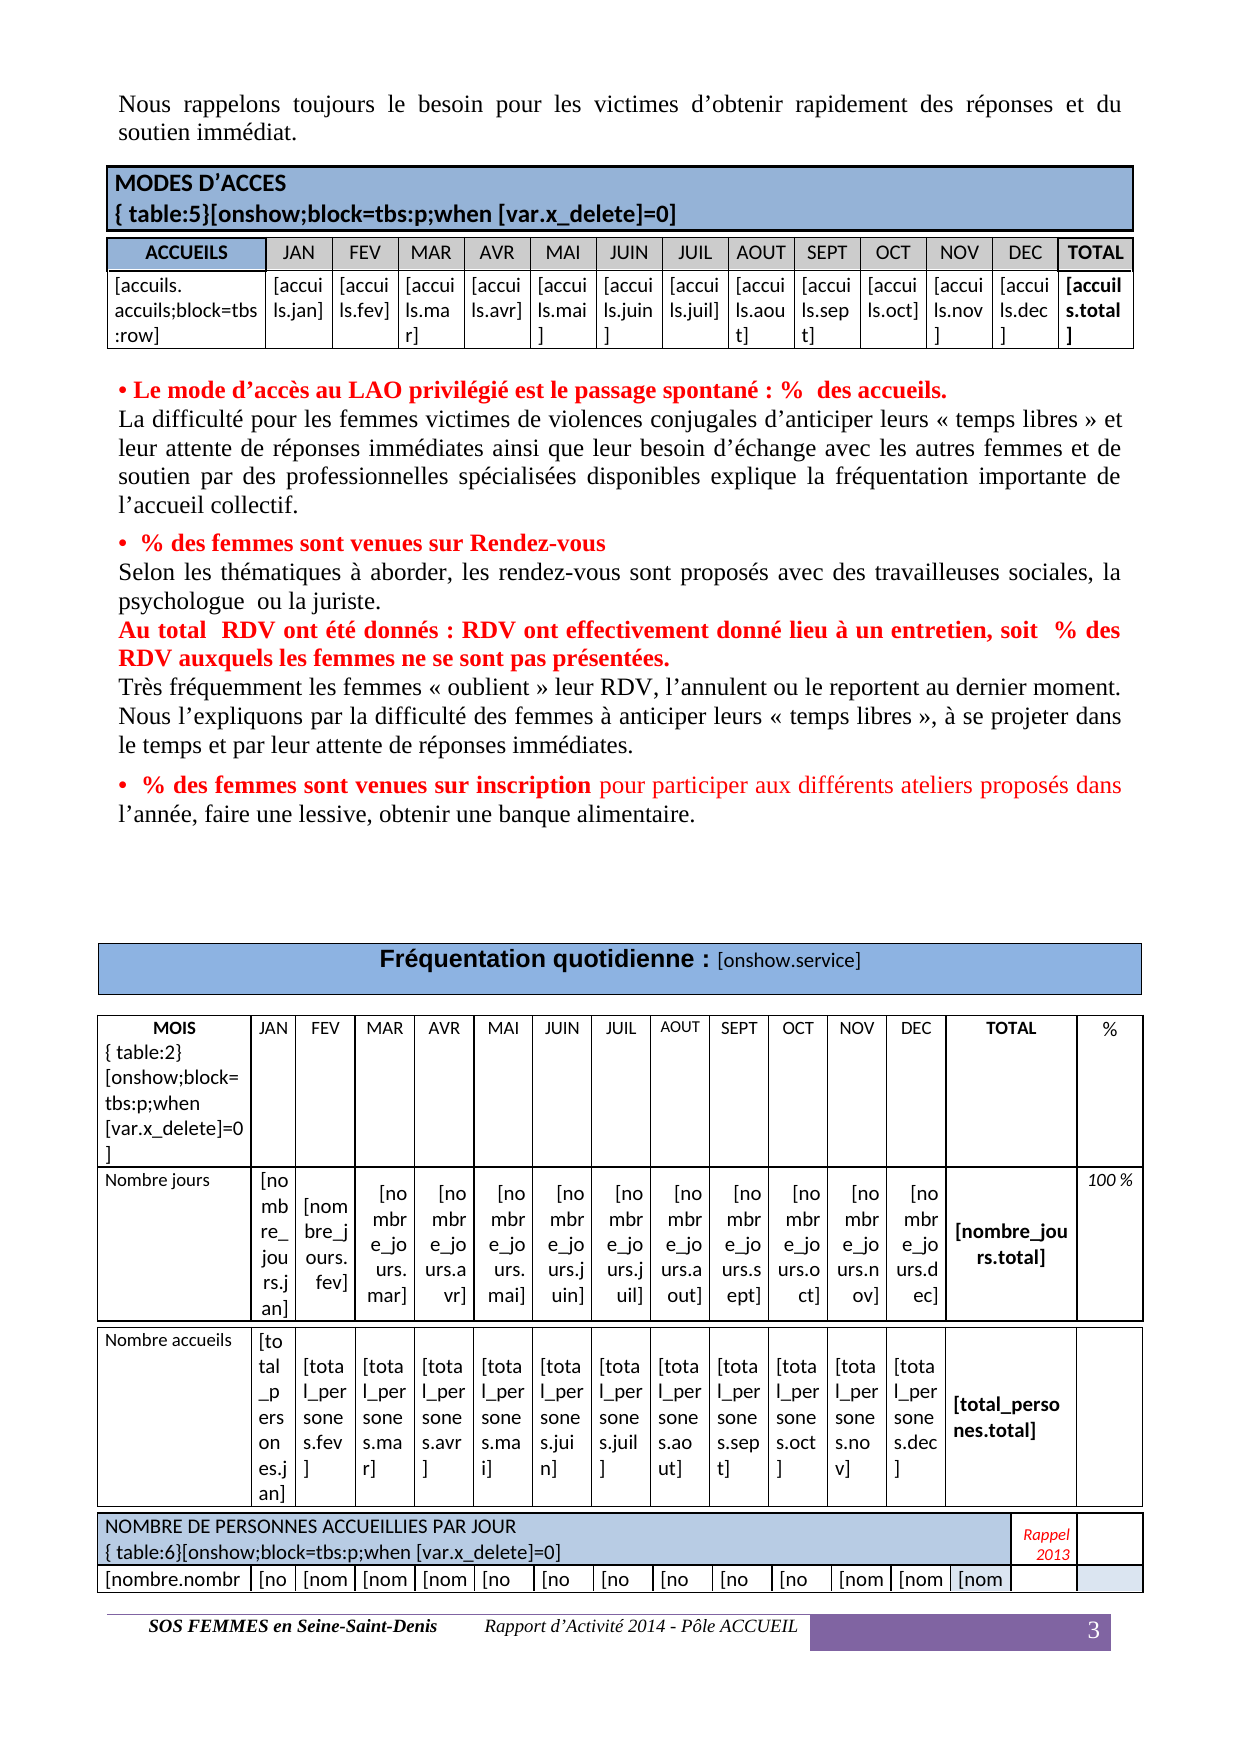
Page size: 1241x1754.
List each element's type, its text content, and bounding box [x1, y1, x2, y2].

table_header Fréquentation quotidienne : [onshow.service] [99, 944, 1141, 994]
table_header avr [415, 1016, 473, 1166]
table_cell [251, 1507, 296, 1512]
table_cell [nombre_jours.jan] [252, 1168, 295, 1320]
table_cell [356, 232, 427, 237]
table_cell [1078, 1514, 1142, 1564]
table_header fev [296, 1016, 354, 1166]
table_header dec [887, 1016, 945, 1166]
table_cell MAI [531, 238, 596, 269]
table_cell JUIL [663, 238, 728, 269]
table_cell [nombre.mai] [475, 1566, 533, 1591]
table_cell [nombre.sept] [713, 1566, 771, 1591]
table_cell [474, 1322, 533, 1327]
table_cell [nombre_jours.sept] [710, 1168, 768, 1320]
table_cell [accuils.total] [1059, 270, 1133, 348]
table_cell [nombre_jours.aout] [651, 1168, 709, 1320]
table_cell [nombre_jours.total] [947, 1168, 1076, 1320]
table_cell [886, 1322, 946, 1327]
table_cell [1077, 1507, 1143, 1512]
table_cell [266, 232, 288, 237]
table_cell Nombre jours [98, 1168, 250, 1320]
table_cell [total_persones.mai] [474, 1328, 532, 1506]
table_cell ACCUEILS [108, 239, 265, 269]
text Nous rappelons toujours le besoin pour les victimes d’obtenir rapidement des réponses et du soutien immédiat. [118, 89, 1122, 146]
table_cell [nombre.avr] [416, 1566, 474, 1591]
table_cell [428, 232, 495, 237]
table_cell [769, 1507, 827, 1512]
table_cell AOUT [729, 238, 794, 269]
table_cell [651, 1322, 709, 1327]
table_cell [nombre_jours.dec] [887, 1168, 945, 1320]
table_cell AVR [465, 238, 530, 269]
table_cell [total_persones.mar] [356, 1328, 414, 1506]
table_cell TOTAL [1059, 239, 1132, 269]
text • Le mode d’accès au LAO privilégié est le passage spontané : % des accueils. [118, 375, 1122, 404]
table_cell [1077, 1328, 1142, 1506]
table_cell [495, 232, 566, 237]
table_cell [nombre_jours.avr] [415, 1168, 473, 1320]
text • % des femmes sont venues sur Rendez-vous [118, 528, 1122, 557]
table_header % [1078, 1016, 1142, 1166]
table_cell [nombre.dec] [892, 1566, 950, 1591]
table_cell [accuils.mai] [531, 271, 596, 348]
table_cell [total_persones.aout] [651, 1328, 709, 1506]
table_cell [703, 232, 777, 237]
table_cell [651, 1507, 709, 1512]
table_cell [accuils.aout] [729, 271, 794, 348]
table_cell SEPT [795, 238, 860, 269]
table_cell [98, 1566, 250, 1591]
table_cell [1012, 1566, 1076, 1591]
table_cell [total_persones.dec] [887, 1328, 945, 1506]
table_header oct [769, 1016, 827, 1166]
table_cell JAN [267, 238, 332, 269]
table_cell [nombre_jours.mai] [475, 1168, 532, 1320]
table_cell [1078, 1566, 1142, 1591]
table_cell [accuils.nov] [927, 271, 992, 348]
table_cell [710, 1322, 768, 1327]
table_cell [288, 232, 356, 237]
table_cell [accuils.fev] [333, 271, 398, 348]
table_cell [592, 1507, 651, 1512]
table_cell [989, 232, 1058, 237]
table_cell 100 % [1078, 1168, 1142, 1320]
text Très fréquemment les femmes « oublient » leur RDV, l’annulent ou le reportent au dernier moment. Nous l’expliquons par la difficulté des femmes à anticiper leurs « temps libres », à se projeter dans le temps et par leur attente de réponses immédiates. [118, 672, 1122, 758]
table_cell Nombre accueils [98, 1328, 251, 1506]
text La difficulté pour les femmes victimes de violences conjugales d’anticiper leurs « temps libres » et leur attente de réponses immédiates ainsi que leur besoin d’échange avec les autres femmes et de soutien par des professionnelles spécialisées disponibles explique la fréquentation importante de l’accueil collectif. [118, 404, 1122, 519]
table_header sept [710, 1016, 768, 1166]
table_cell [533, 1507, 592, 1512]
table_cell [636, 232, 703, 237]
table_cell [nombre_jours.fev] [296, 1168, 354, 1320]
text • % des femmes sont venues sur inscription pour participer aux différents ateliers proposés dans l’année, faire une lessive, obtenir une banque alimentaire. [118, 771, 1122, 828]
table_header nov [828, 1016, 886, 1166]
table_cell [accuils.mar] [399, 271, 464, 348]
table_cell [414, 1322, 474, 1327]
table_cell [592, 1322, 651, 1327]
table_cell [nombre.juil] [594, 1566, 652, 1591]
table_cell [nombre.oct] [773, 1566, 831, 1591]
table_cell [total_persones.oct] [769, 1328, 827, 1506]
table_cell [296, 1507, 355, 1512]
table_cell DEC [993, 238, 1057, 269]
table_cell [accuils.juil] [663, 271, 728, 348]
table_cell [98, 1507, 251, 1512]
table_cell [nombre.jan] [252, 1566, 295, 1591]
table_header total [947, 1016, 1076, 1166]
table_cell [251, 1322, 296, 1327]
table_cell [nombre_jours.mar] [356, 1168, 414, 1320]
table_cell FEV [333, 238, 398, 269]
table_cell [1011, 1507, 1077, 1512]
table_cell NOMBRE DE PERSONNES ACCUEILLIES PAR JOUR { table:6}[onshow;block=tbs:p;when [var.x_delete]=0] [98, 1514, 1010, 1564]
table_header MODES D’ACCES { table:5}[onshow;block=tbs:p;when [var.x_delete]=0] [108, 168, 1132, 229]
table_header juin [533, 1016, 591, 1166]
table_header juil [592, 1016, 650, 1166]
table_cell [total_persones.juil] [592, 1328, 650, 1506]
table_cell [accuils.sept] [795, 271, 860, 348]
table_cell [total_persones.total] [946, 1328, 1076, 1506]
table_cell MAR [399, 238, 464, 269]
table_cell Rappel 2013 [1012, 1514, 1076, 1564]
table_cell [919, 232, 989, 237]
table_cell [769, 1322, 827, 1327]
table_cell [946, 1322, 1011, 1327]
table_header jan [252, 1016, 295, 1166]
table_cell [accuils. accuils;block=tbs:row] [108, 270, 265, 348]
table_cell [355, 1322, 414, 1327]
table_cell [nombre_jours.nov] [828, 1168, 886, 1320]
table_header Mois { table:2}[onshow;block=tbs:p;when [var.x_delete]=0] [98, 1016, 250, 1166]
table_cell [nombre.aout] [654, 1566, 712, 1591]
table_cell [total_persones.fev] [296, 1328, 355, 1506]
table_cell [total_persones.avr] [415, 1328, 473, 1506]
table_cell [nombre.total] [951, 1566, 1010, 1591]
table_cell [851, 232, 918, 237]
table_cell [total_persones.juin] [533, 1328, 591, 1506]
table_cell [1058, 232, 1133, 237]
table_cell [accuils.jan] [266, 271, 332, 348]
table_cell [533, 1322, 592, 1327]
text Selon les thématiques à aborder, les rendez-vous sont proposés avec des travailleuses sociales, la psychologue ou la juriste. [118, 557, 1122, 615]
table_cell [98, 1322, 251, 1327]
table_header aout [651, 1016, 709, 1166]
table_cell OCT [861, 238, 926, 269]
table_cell [1077, 1322, 1143, 1327]
table_cell [total_persones.nov] [828, 1328, 886, 1506]
table_cell [710, 1507, 768, 1512]
table_cell [355, 1507, 414, 1512]
table_cell [828, 1322, 886, 1327]
table_cell [107, 232, 266, 237]
table_cell [474, 1507, 533, 1512]
table_cell [886, 1507, 946, 1512]
table_cell [total_persones.sept] [710, 1328, 768, 1506]
table_cell [296, 1322, 355, 1327]
table_cell [1011, 1322, 1077, 1327]
table_cell [accuils.dec] [993, 271, 1058, 348]
table_cell [accuils.oct] [861, 271, 926, 348]
table_header mai [475, 1016, 532, 1166]
table_cell [778, 232, 851, 237]
table_cell NOV [927, 238, 992, 269]
table_cell [566, 232, 636, 237]
table_cell [414, 1507, 474, 1512]
table_header mar [356, 1016, 414, 1166]
table_cell [nombre.fev] [296, 1566, 354, 1591]
table_cell [nombre_jours.juil] [592, 1168, 650, 1320]
table_cell JUIN [597, 238, 662, 269]
table_cell [nombre.nov] [832, 1566, 890, 1591]
table_cell [828, 1507, 886, 1512]
table_cell [nombre_jours.juin] [533, 1168, 591, 1320]
table_cell [total_persones.jan] [252, 1328, 295, 1506]
table_cell [nombre_jours.oct] [769, 1168, 827, 1320]
table_cell [nombre.juin] [535, 1566, 593, 1591]
table_cell [accuils.juin] [597, 271, 662, 348]
table_cell [accuils.avr] [465, 271, 530, 348]
text Au total RDV ont été donnés : RDV ont effectivement donné lieu à un entretien, soit % des RDV auxquels les femmes ne se sont pas présentées. [118, 615, 1122, 672]
table_cell [946, 1507, 1011, 1512]
table_cell [nombre.mar] [356, 1566, 414, 1591]
